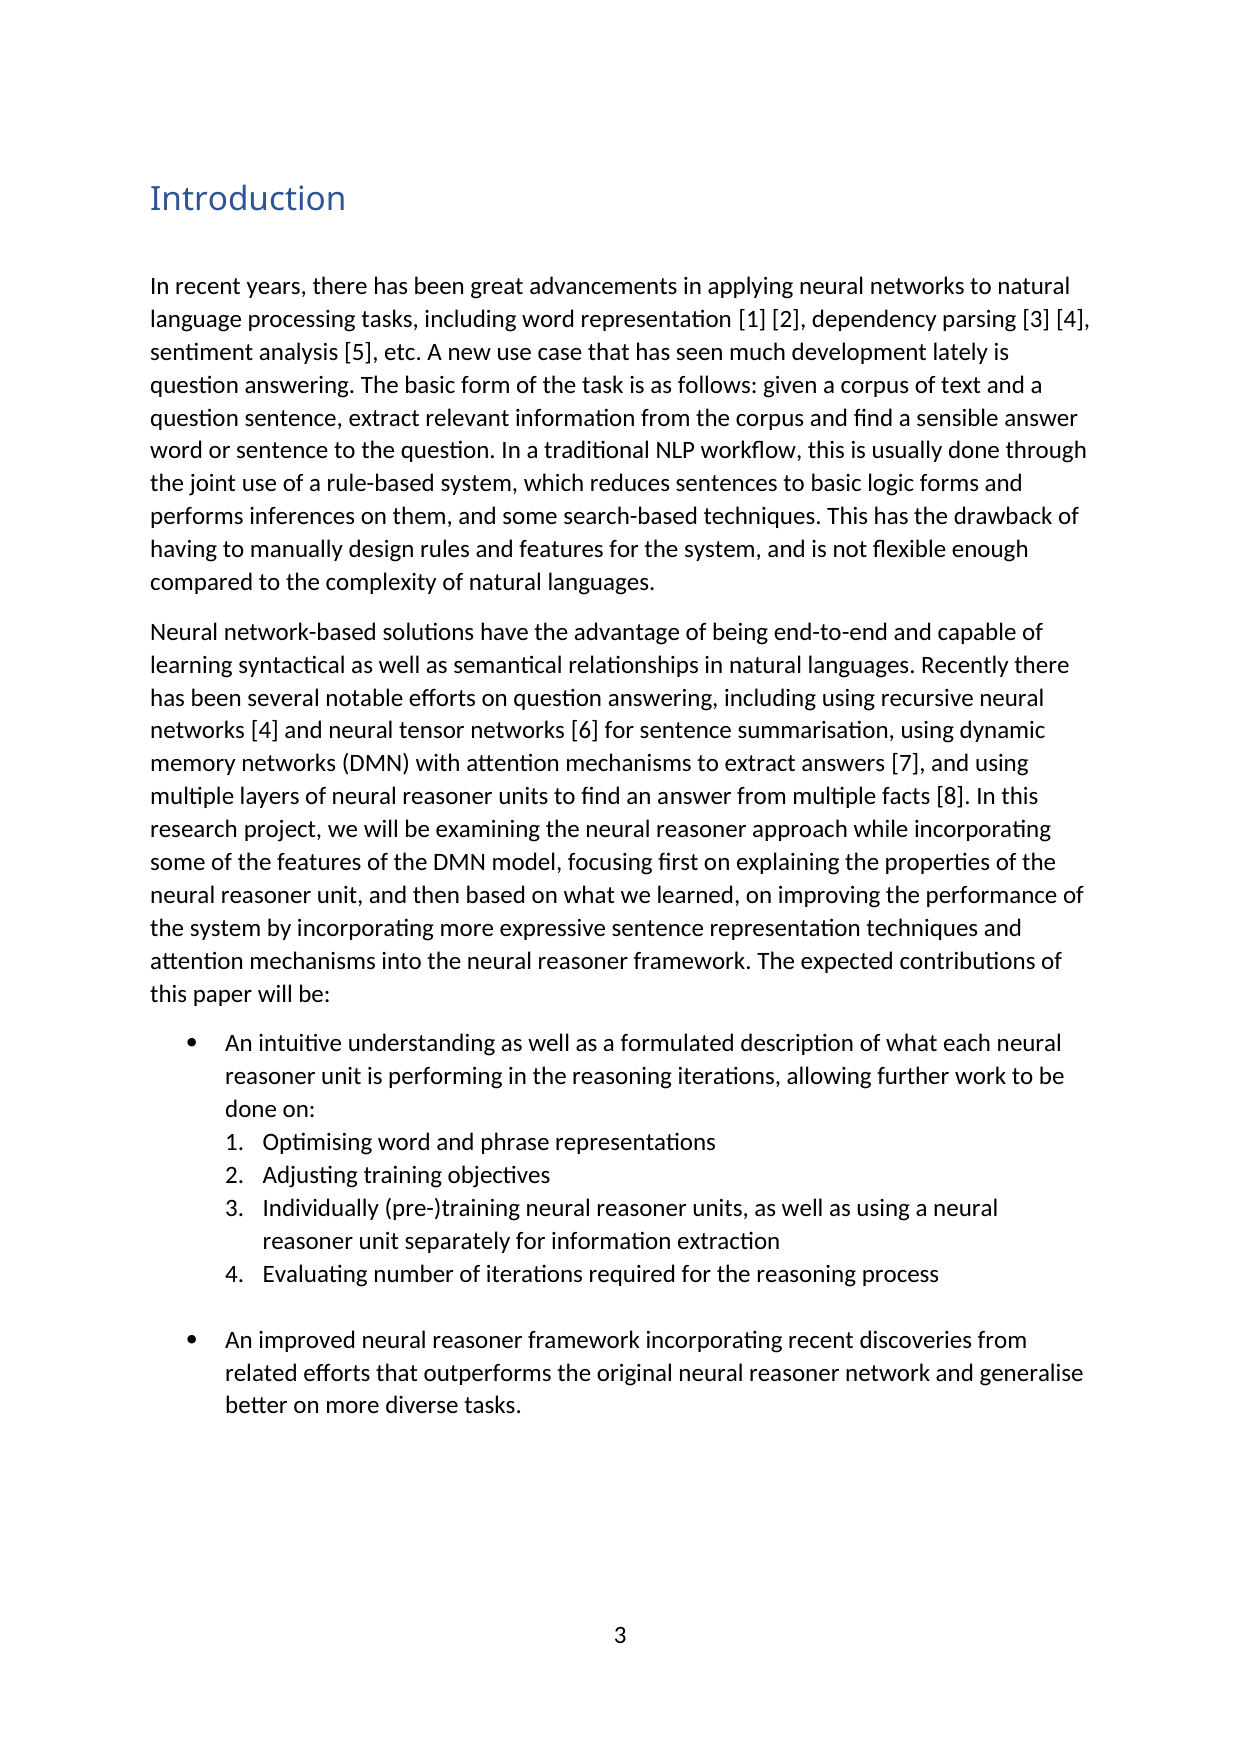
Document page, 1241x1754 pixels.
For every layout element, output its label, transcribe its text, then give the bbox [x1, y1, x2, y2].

list An intuitive understanding as well as a formulated description of what each neural reasoner unit is performing in the reasoning iterations, allowing further work to be done on: [187, 1027, 1090, 1124]
list Evaluating number of iterations required for the reasoning process [225, 1258, 1090, 1288]
list Individually (pre-)training neural reasoner units, as well as using a neural reasoner unit separately for information extraction [225, 1192, 1090, 1256]
text Neural network-based solutions have the advantage of being end-to-end and capable of learning syntactical as well as semantical relationships in natural languages. Recently there has been several notable efforts on question answering, including using recursive neural networks and neural tensor networks for sentence summarisation, using dynamic memory networks (DMN) with attention mechanisms to extract answers , and using multiple layers of neural reasoner units to find an answer from multiple facts . In this research project, we will be examining the neural reasoner approach while incorporating some of the features of the DMN model, focusing first on explaining the properties of the neural reasoner unit, and then based on what we learned, on improving the performance of the system by incorporating more expressive sentence representation techniques and attention mechanisms into the neural reasoner framework. The expected contributions of this paper will be: [150, 616, 1090, 1008]
text In recent years, there has been great advancements in applying neural networks to natural language processing tasks, including word representation , dependency parsing , sentiment analysis , etc. A new use case that has seen much development lately is question answering. The basic form of the task is as follows: given a corpus of text and a question sentence, extract relevant information from the corpus and find a sensible answer word or sentence to the question. In a traditional NLP workflow, this is usually done through the joint use of a rule-based system, which reduces sentences to basic logic forms and performs inferences on them, and some search-based techniques. This has the drawback of having to manually design rules and features for the system, and is not flexible enough compared to the complexity of natural languages. [150, 270, 1090, 597]
list An improved neural reasoner framework incorporating recent discoveries from related efforts that outperforms the original neural reasoner network and generalise better on more diverse tasks. [187, 1324, 1090, 1420]
subtitle Introduction [150, 175, 1090, 220]
list Optimising word and phrase representations [225, 1126, 1090, 1157]
list Adjusting training objectives [225, 1159, 1090, 1190]
